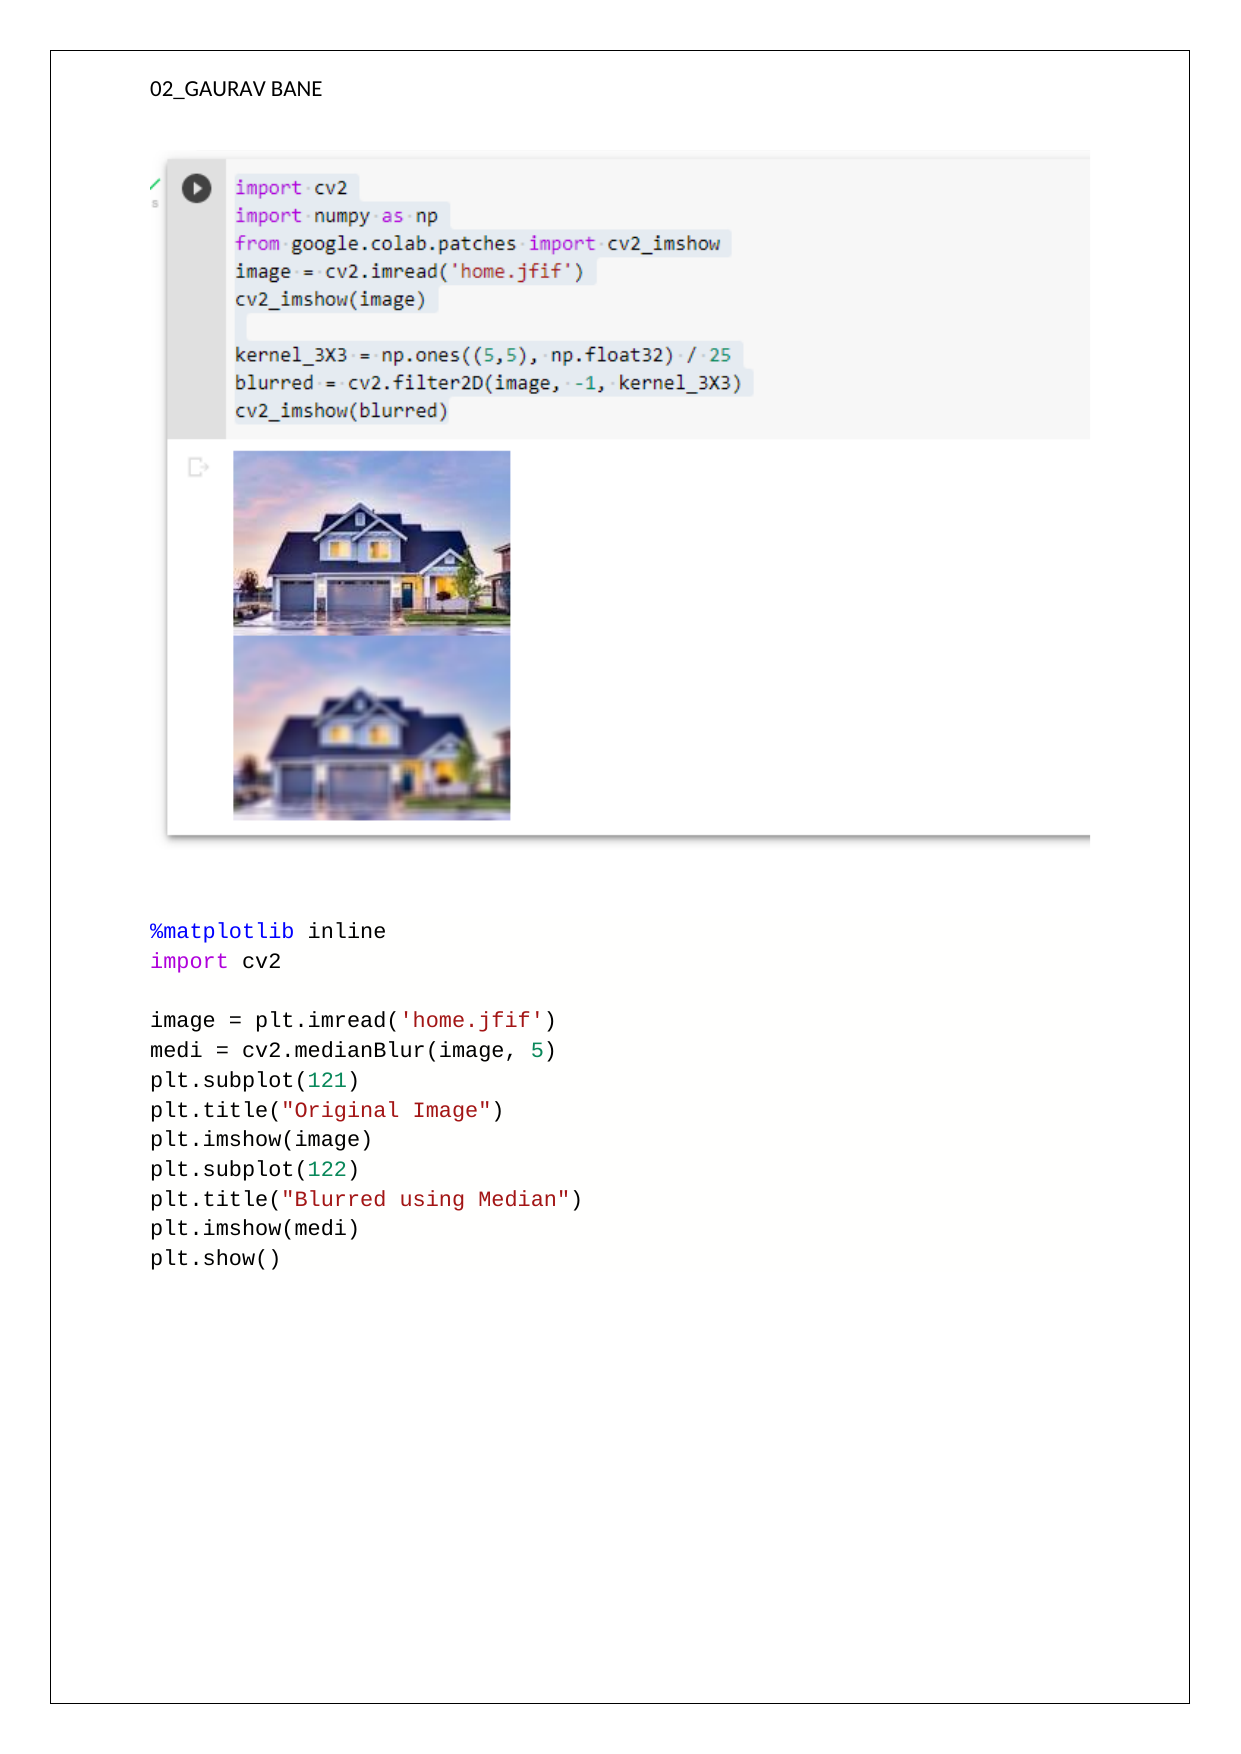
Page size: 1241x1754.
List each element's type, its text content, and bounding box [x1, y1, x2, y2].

text plt.subplot(122) [150, 1153, 1090, 1183]
text image = plt.imread('home.jfif') [150, 1005, 1090, 1034]
text plt.imshow(medi) [150, 1213, 1090, 1242]
text plt.show() [150, 1242, 1090, 1272]
text medi = cv2.medianBlur(image, 5) [150, 1034, 1090, 1064]
text import cv2 [150, 945, 1090, 975]
text plt.title("Original Image") [150, 1094, 1090, 1123]
text plt.imshow(image) [150, 1123, 1090, 1153]
picture [150, 150, 1091, 850]
text plt.title("Blurred using Median") [150, 1183, 1090, 1213]
text plt.subplot(121) [150, 1064, 1090, 1094]
text %matplotlib inline [150, 916, 1090, 945]
